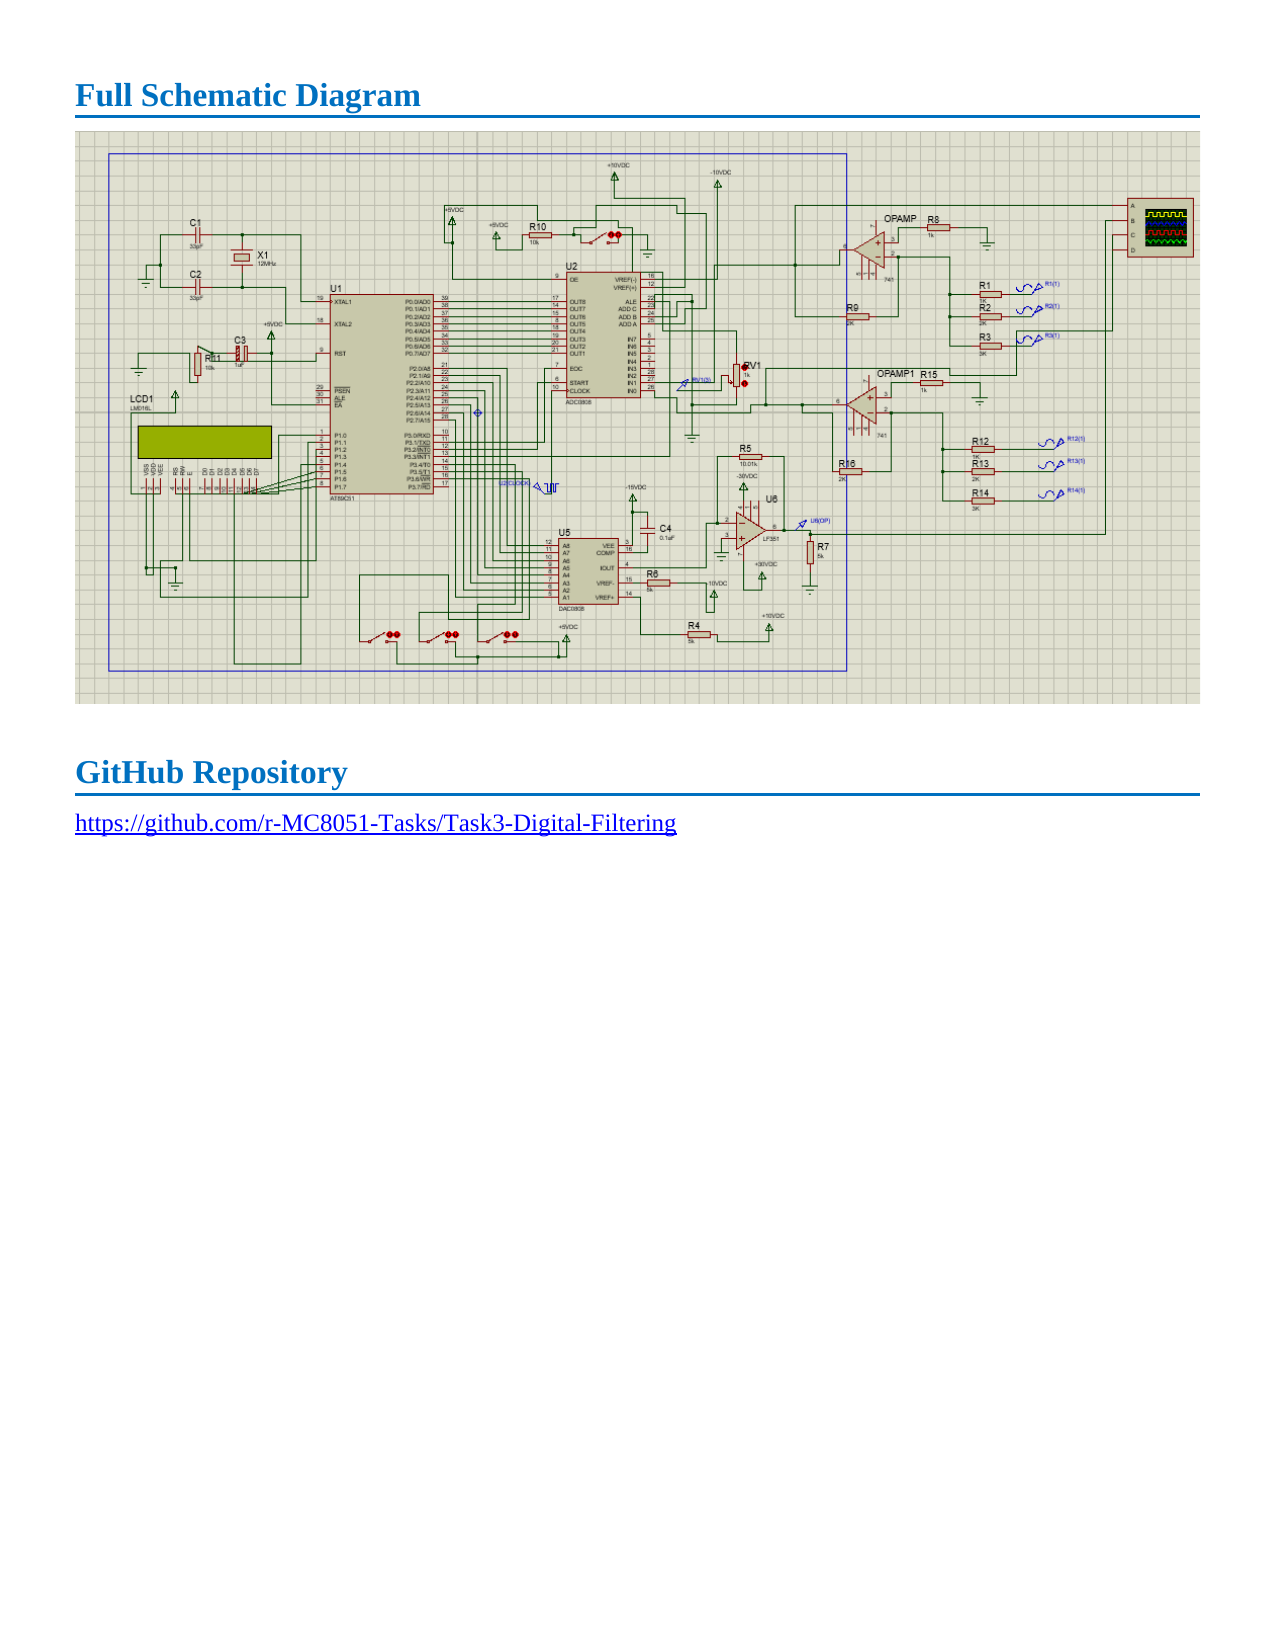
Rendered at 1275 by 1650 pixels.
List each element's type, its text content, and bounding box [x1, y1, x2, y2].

text https://github.com/r-MC8051-Tasks/Task3-Digital-Filtering [75, 808, 1200, 837]
subtitle GitHub Repository [75, 752, 1200, 793]
subtitle Full Schematic Diagram [75, 75, 1200, 115]
picture [75, 131, 1200, 704]
